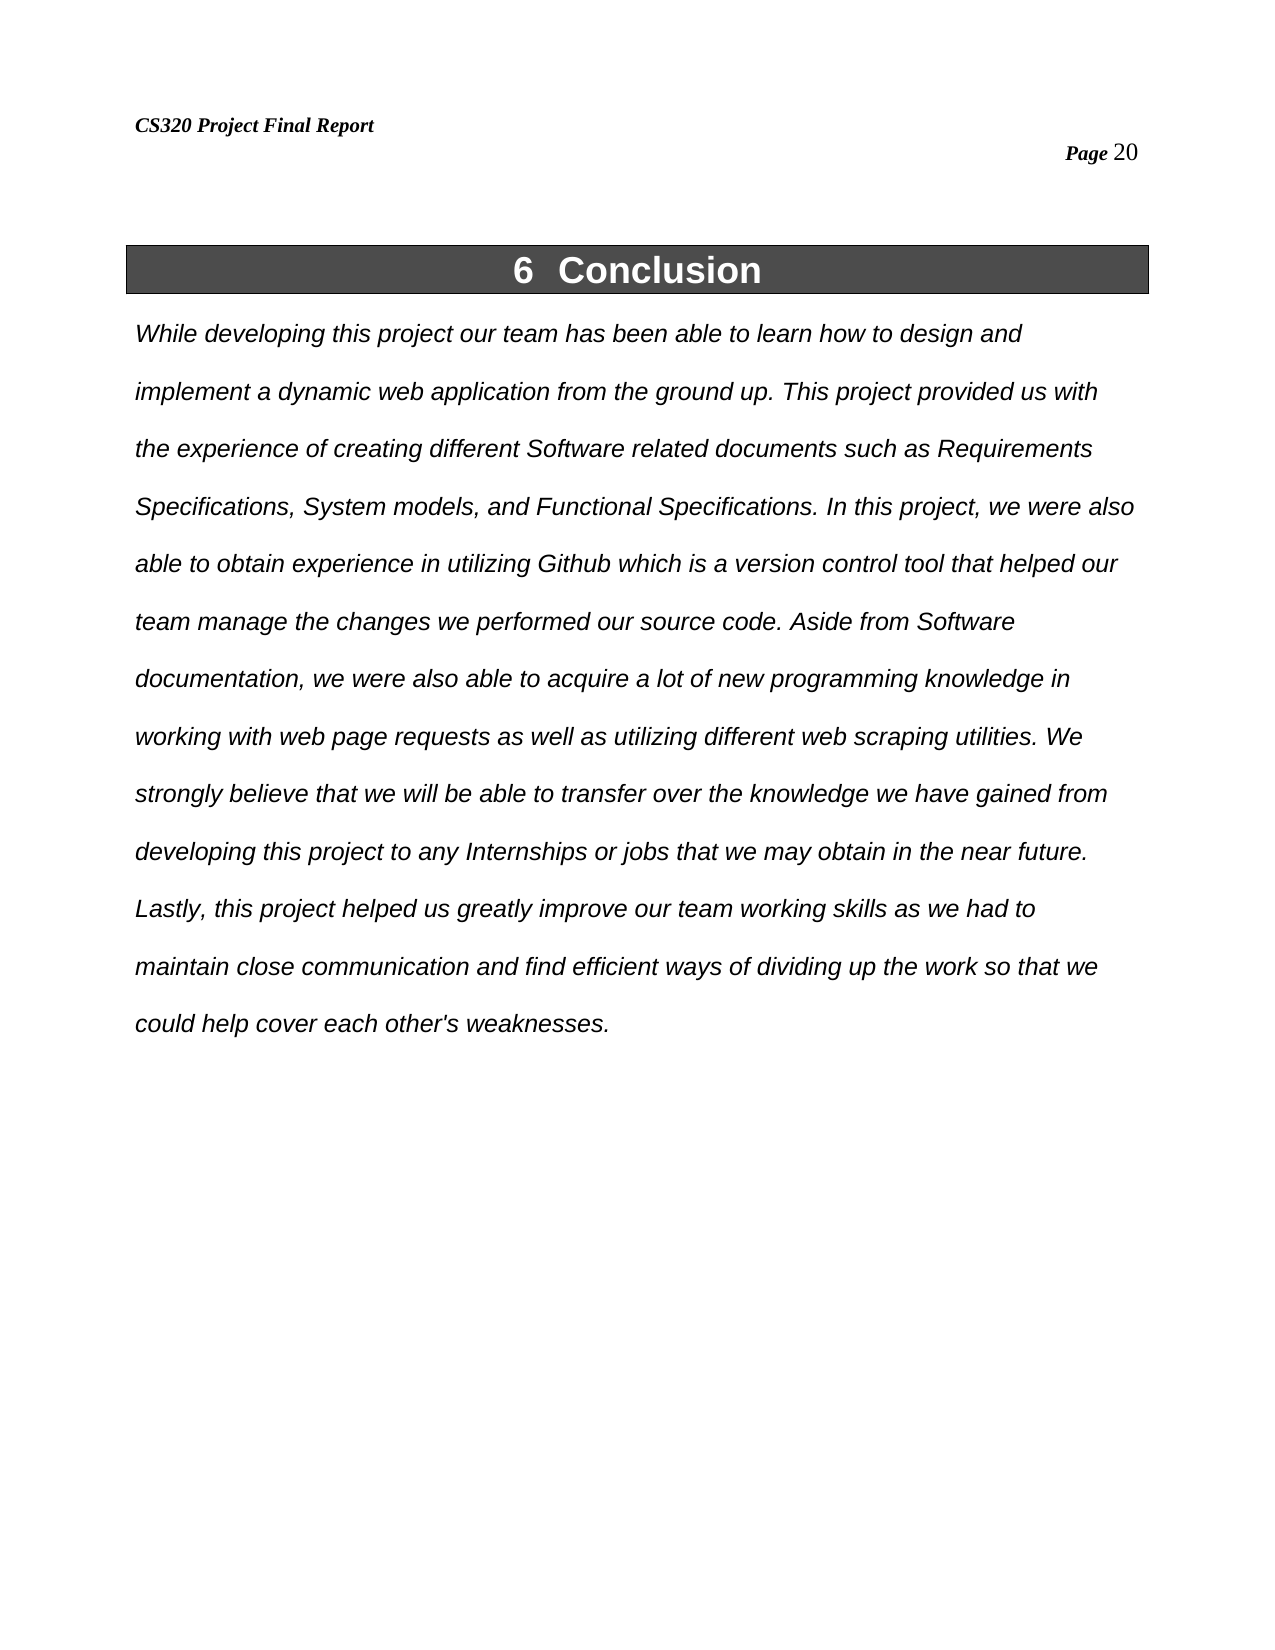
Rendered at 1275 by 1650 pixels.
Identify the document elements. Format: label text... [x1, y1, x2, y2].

subtitle Conclusion [127, 246, 1148, 293]
text While developing this project our team has been able to learn how to design and implement a dynamic web application from the ground up. This project provided us with the experience of creating different Software related documents such as Requirements Specifications, System models, and Functional Specifications. In this project, we were also able to obtain experience in utilizing Github which is a version control tool that helped our team manage the changes we performed our source code. Aside from Software documentation, we were also able to acquire a lot of new programming knowledge in working with web page requests as well as utilizing different web scraping utilities. We strongly believe that we will be able to transfer over the knowledge we have gained from developing this project to any Internships or jobs that we may obtain in the near future. Lastly, this project helped us greatly improve our team working skills as we had to maintain close communication and find efficient ways of dividing up the work so that we could help cover each other's weaknesses. [135, 319, 1140, 1038]
